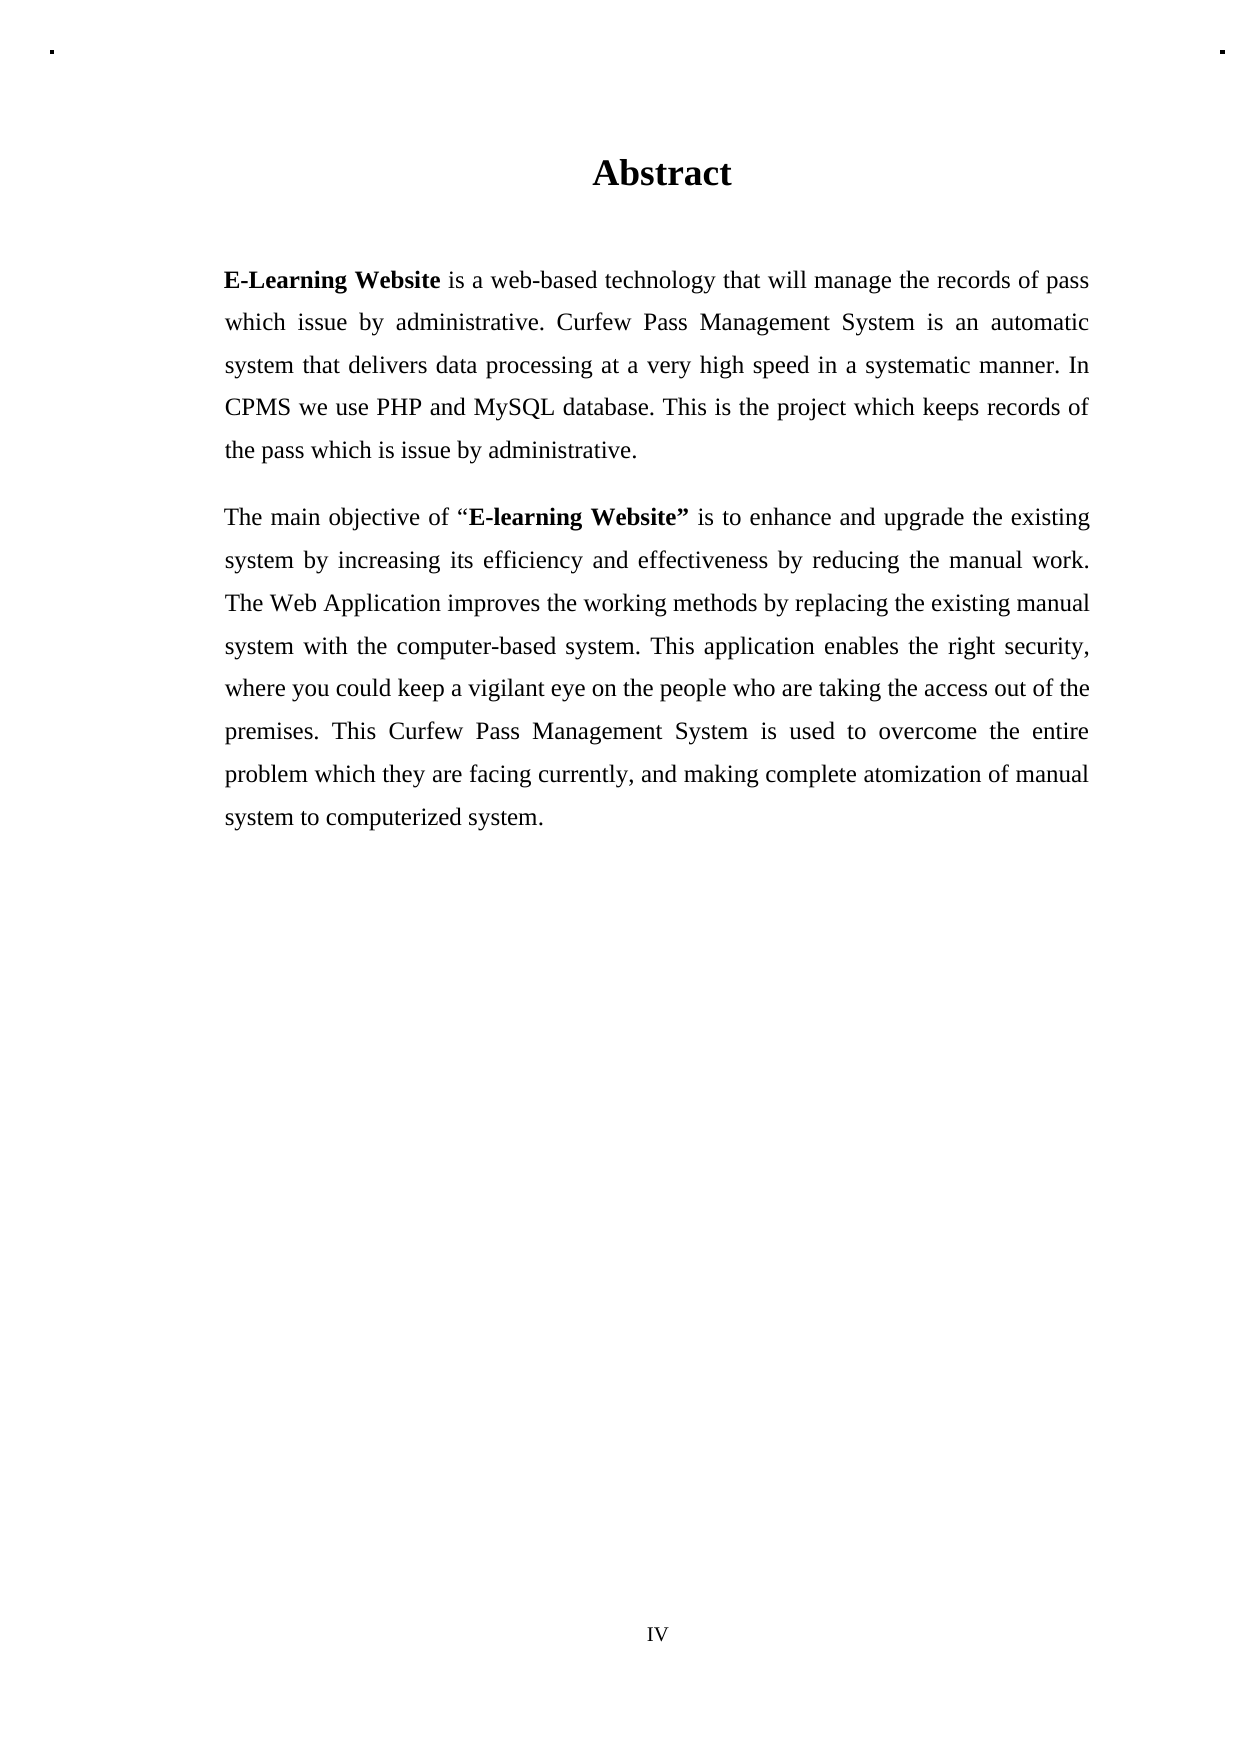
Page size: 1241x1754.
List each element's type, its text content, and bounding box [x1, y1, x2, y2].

text E-Learning Website is a web-based technology that will manage the records of pass which issue by administrative. Curfew Pass Management System is an automatic system that delivers data processing at a very high speed in a systematic manner. In CPMS we use PHP and MySQL database. This is the project which keeps records of the pass which is issue by administrative. [223, 265, 1090, 463]
subtitle Abstract [225, 151, 1098, 194]
text The main objective of “E-learning Website” is to enhance and upgrade the existing system by increasing its efficiency and effectiveness by reducing the manual work. The Web Application improves the working methods by replacing the existing manual system with the computer-based system. This application enables the right security, where you could keep a vigilant eye on the people who are taking the access out of the premises. This Curfew Pass Management System is used to overcome the entire problem which they are facing currently, and making complete atomization of manual system to computerized system. [223, 502, 1090, 831]
